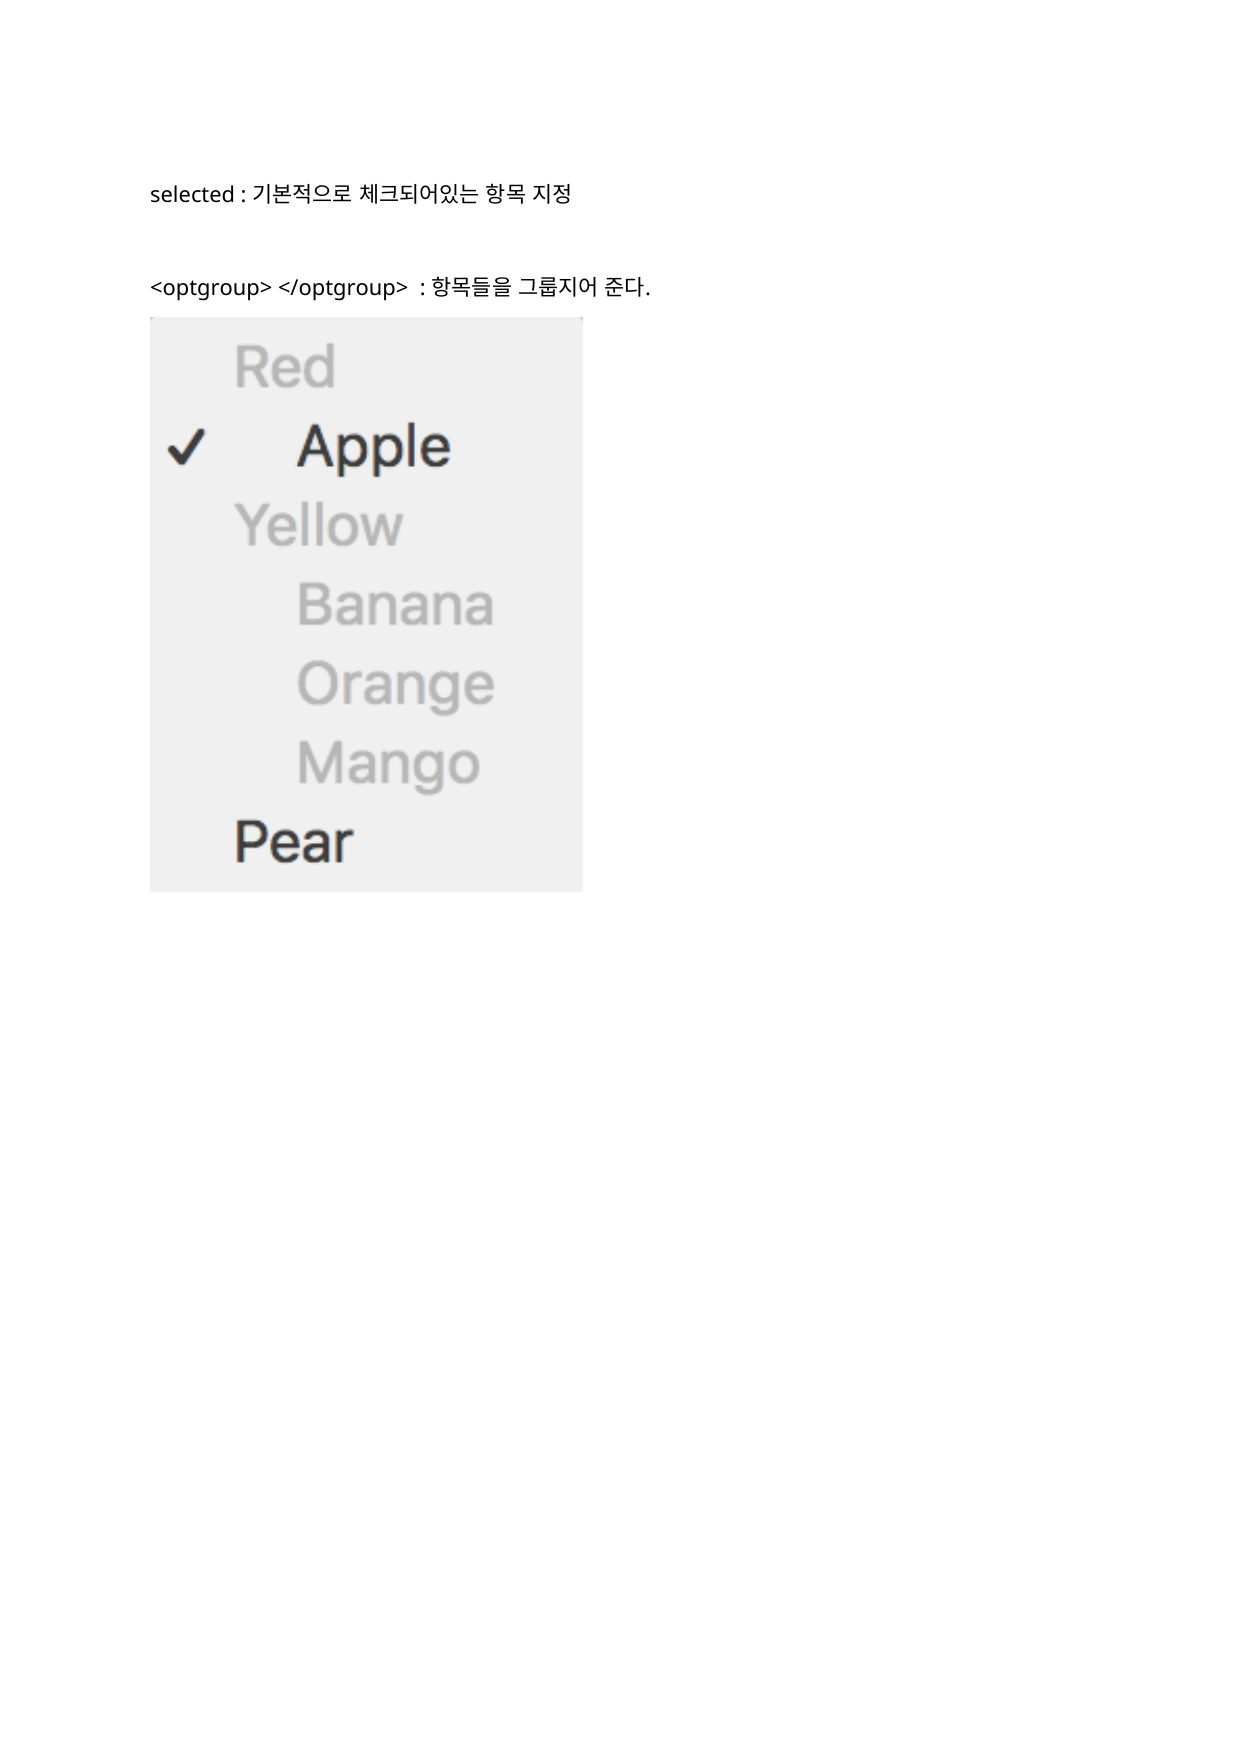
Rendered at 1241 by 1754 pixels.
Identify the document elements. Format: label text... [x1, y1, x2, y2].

picture [150, 317, 584, 892]
text <optgroup> </optgroup> : 항목들을 그룹지어 준다. [150, 270, 1090, 302]
text selected : 기본적으로 체크되어있는 항목 지정 [150, 177, 1090, 209]
